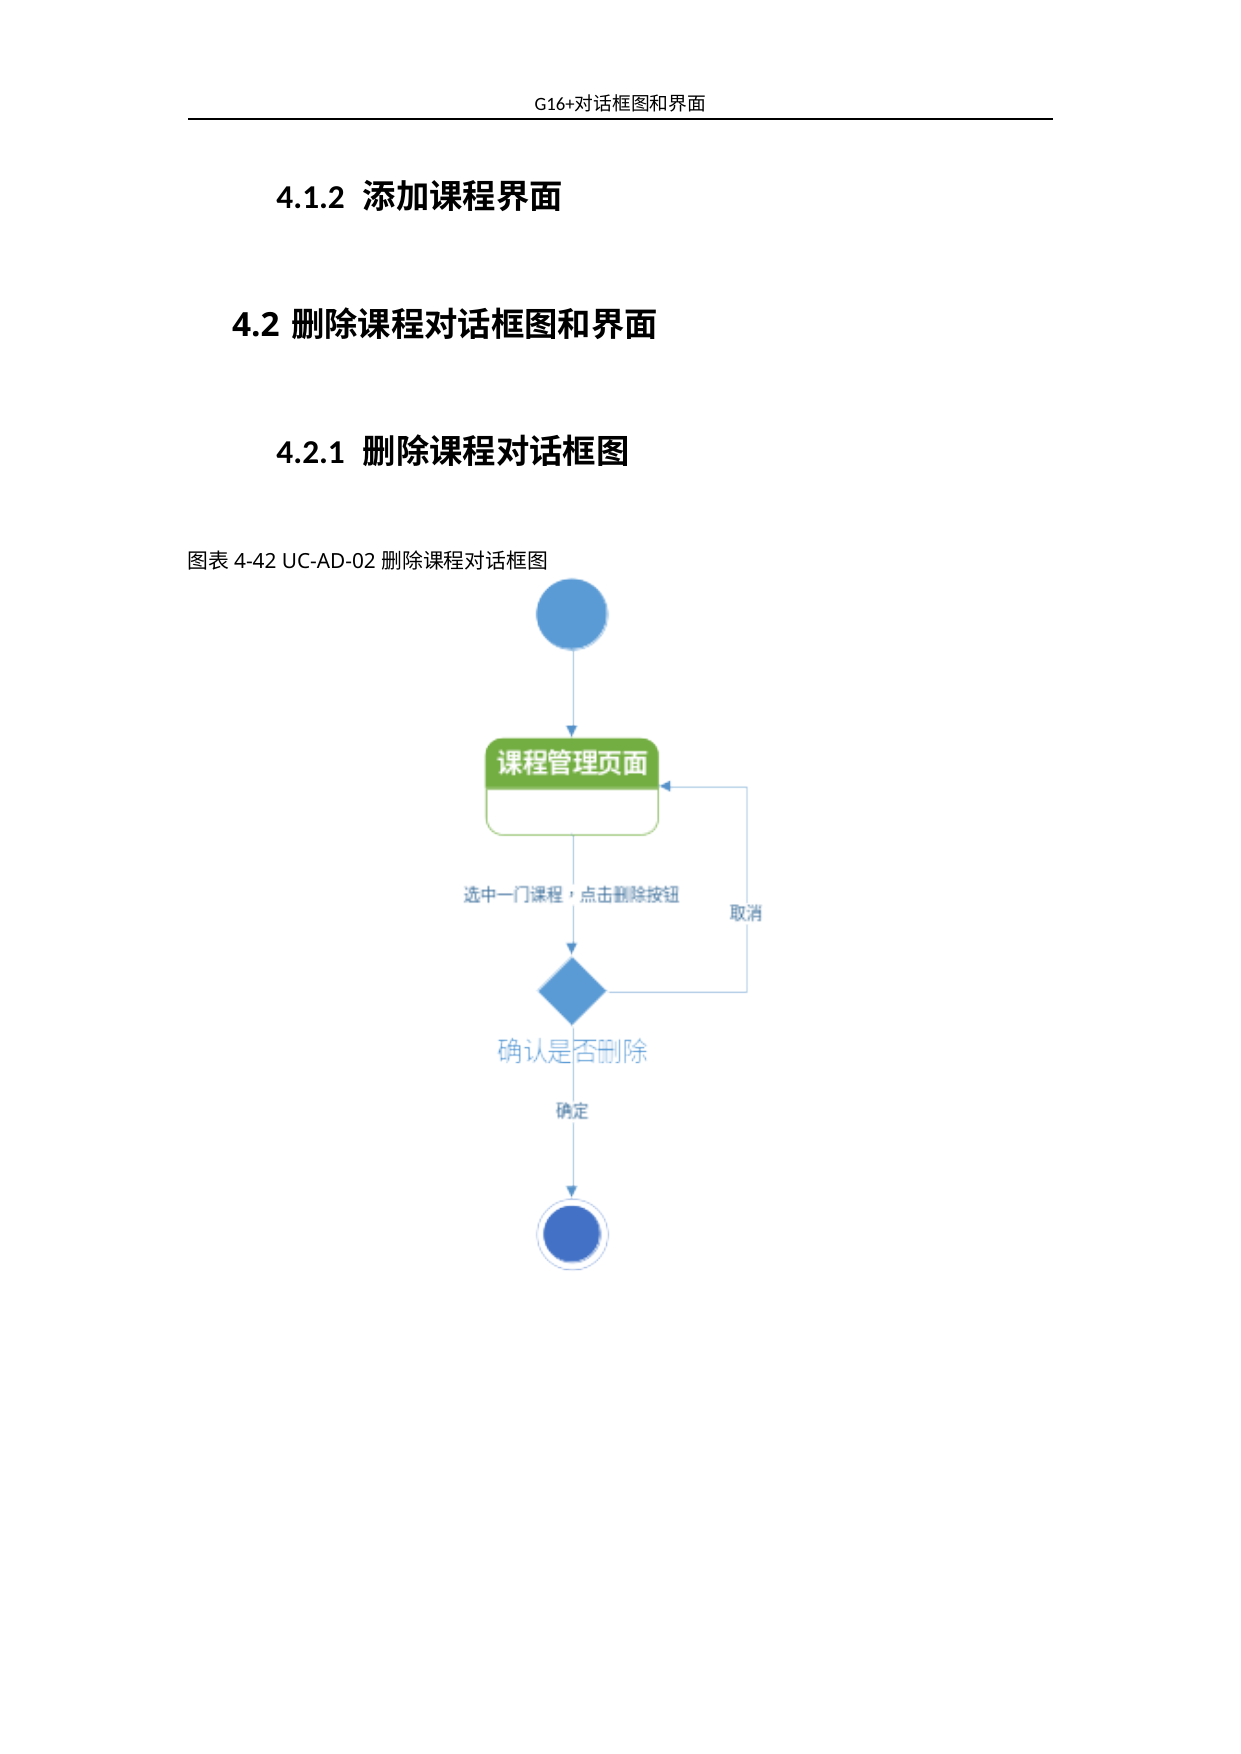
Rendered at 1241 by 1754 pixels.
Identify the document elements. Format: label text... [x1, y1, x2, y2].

subtitle 删除课程对话框图 [276, 417, 1053, 482]
subtitle 添加课程界面 [276, 162, 1053, 227]
subtitle 删除课程对话框图和界面 [232, 289, 1053, 354]
